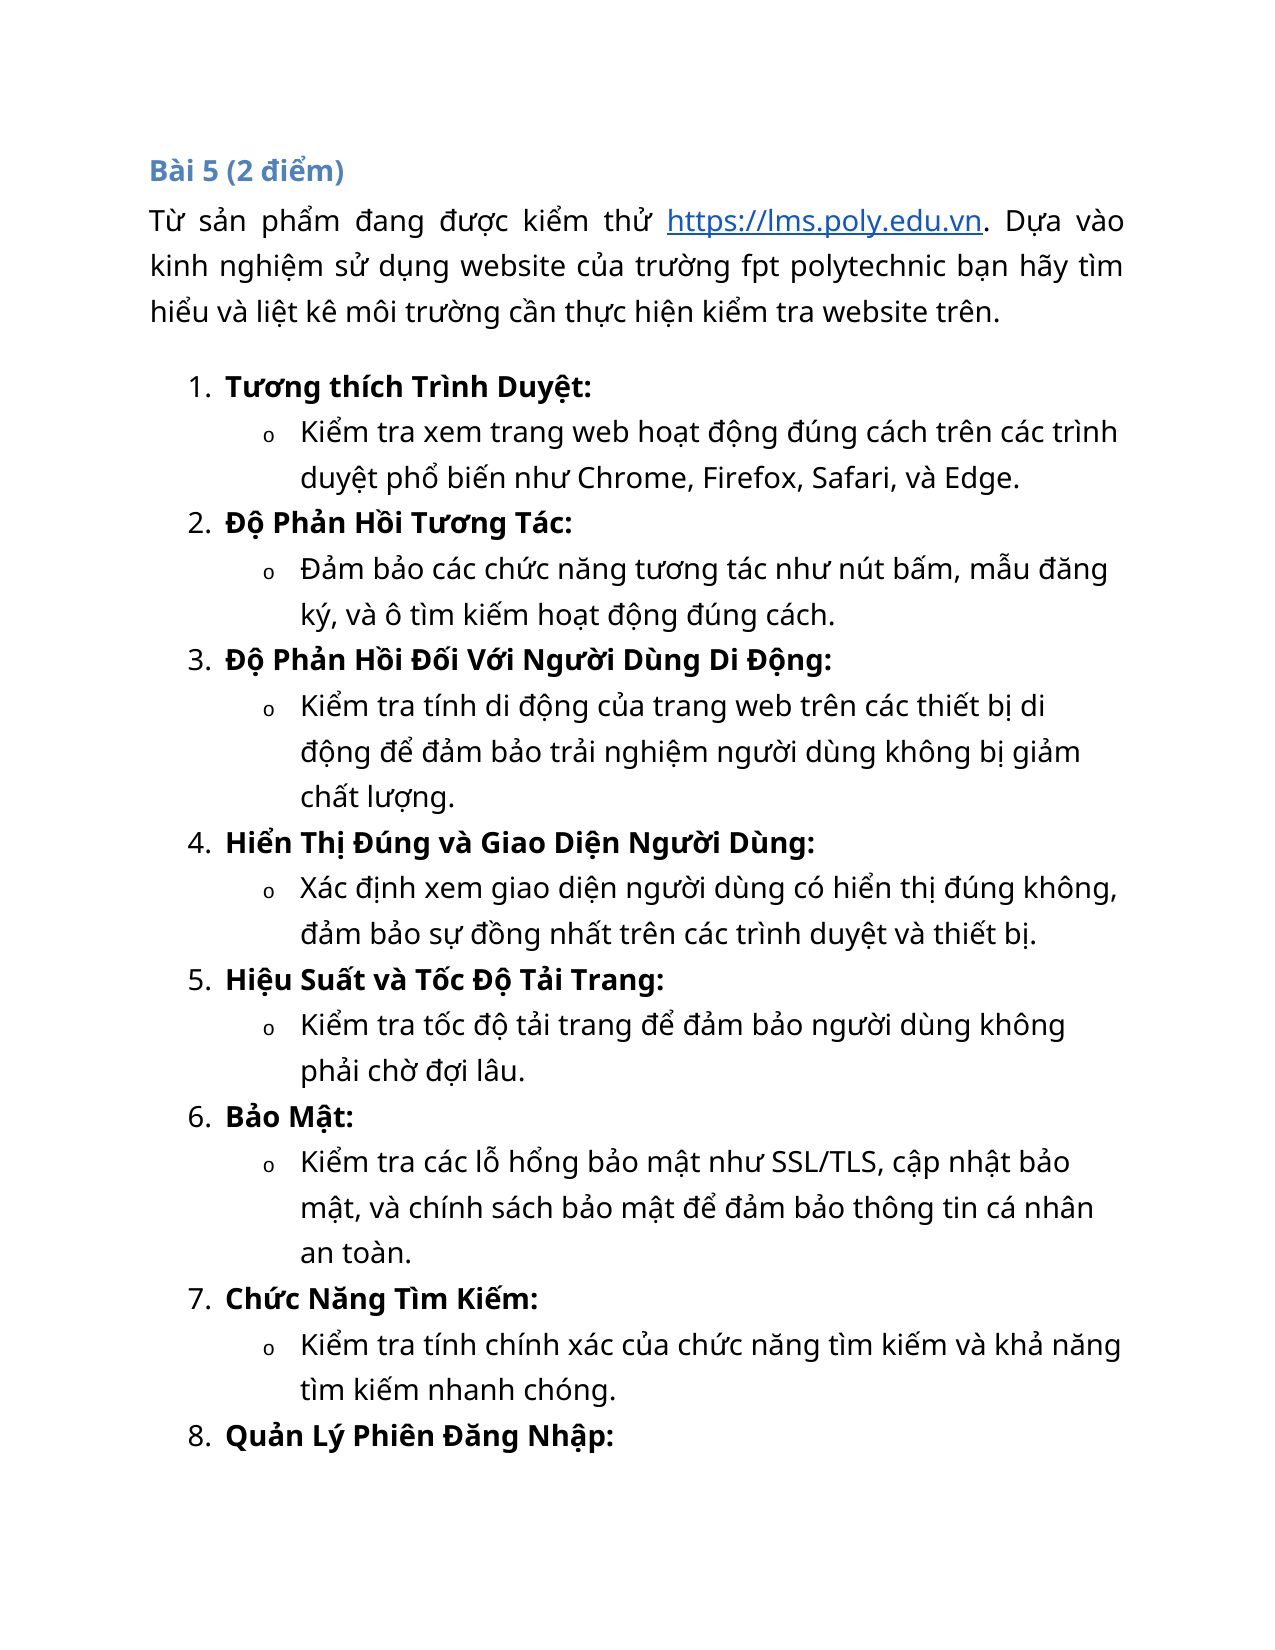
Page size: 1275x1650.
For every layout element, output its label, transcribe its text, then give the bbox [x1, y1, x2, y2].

subtitle Bài 5 (2 điểm) [148, 1013, 1125, 1052]
list Kiểm tra xem trang web hoạt động đúng cách trên các trình duyệt phổ biến như Chrome, Firefox, Safari, và Edge. [262, 1274, 1125, 1360]
list Đánh Giá Kết Quả: [187, 586, 1125, 626]
subtitle 7. Liên Tục Theo Dõi và Đánh Giá: [150, 316, 1125, 356]
text Bằng cách này, bạn có thể xác định nguyên nhân của vấn đề, thực hiện các biện pháp cải thiện, và xây dựng một quy trình kiểm thử hiệu quả hơn. [150, 781, 1125, 912]
list Đánh giá kết quả theo thời gian để đảm bảo rằng chiến lược và các biện pháp cải thiện đang đưa ra hiệu quả. [262, 661, 1125, 746]
list Phát triển kế hoạch hành động để đạt được mục tiêu, bao gồm việc kiểm soát chất lượng và thực hiện kiểm thử kỹ lưỡng hơn. [262, 150, 1125, 281]
list Liên Tục Theo Dõi: [187, 391, 1125, 431]
list Liên tục theo dõi quá trình kiểm thử và tỷ lệ thành công sau các cải tiến. [262, 466, 1125, 551]
text Từ sản phẩm đang được kiểm thử https://lms.poly.edu.vn. Dựa vào kinh nghiệm sử dụng website của trường fpt polytechnic bạn hãy tìm hiểu và liệt kê môi trường cần thực hiện kiểm tra website trên. [148, 1063, 1125, 1194]
list Tương thích Trình Duyệt: [187, 1229, 1125, 1268]
list Độ Phản Hồi Tương Tác: [187, 1366, 1125, 1405]
list Đảm bảo các chức năng tương tác như nút bấm, mẫu đăng ký, và ô tìm kiếm hoạt động đúng cách. [262, 1411, 1125, 1497]
